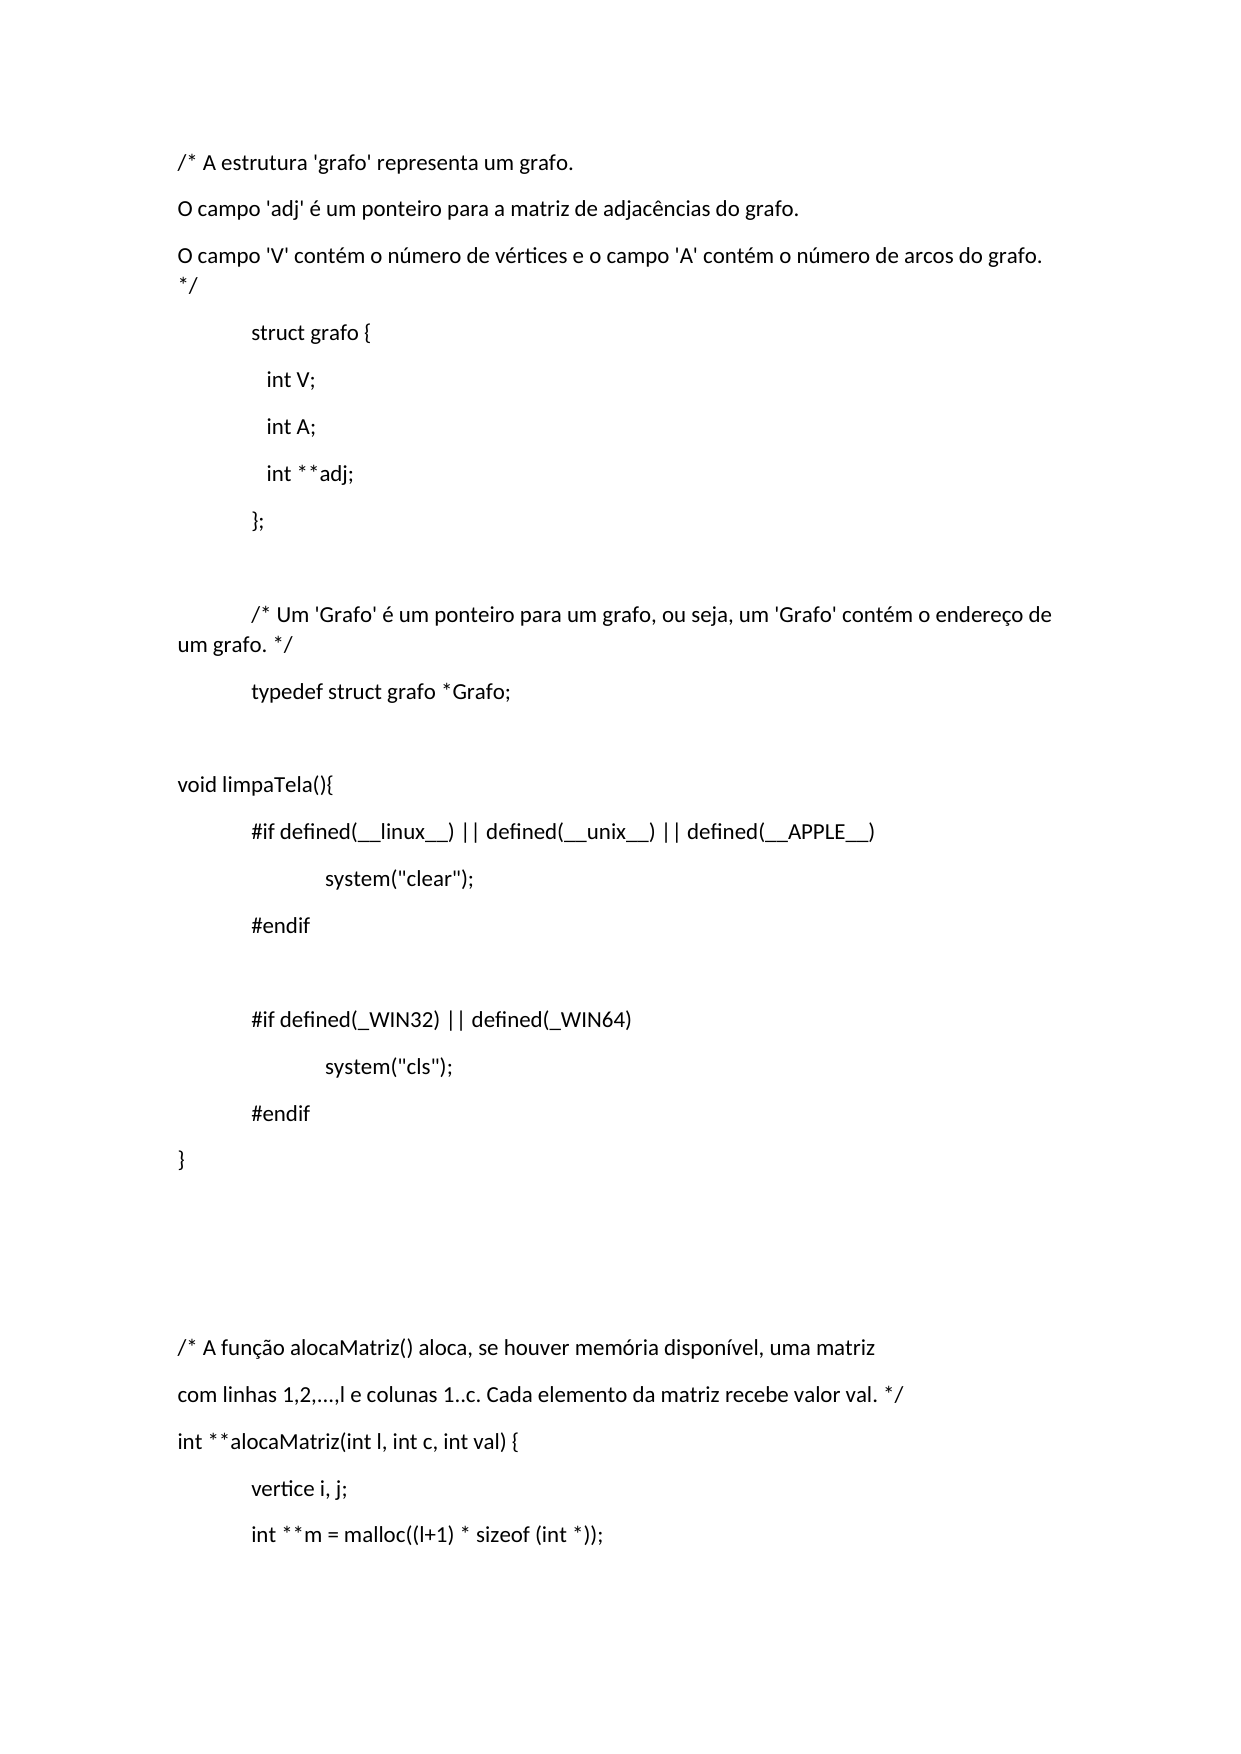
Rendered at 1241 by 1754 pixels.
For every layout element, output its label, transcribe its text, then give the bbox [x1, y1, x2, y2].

text typedef struct grafo *Grafo; [177, 677, 1063, 705]
text } [177, 1146, 1063, 1173]
text /* A função alocaMatriz() aloca, se houver memória disponível, uma matriz [177, 1333, 1063, 1361]
text int **alocaMatriz(int l, int c, int val) { [177, 1427, 1063, 1455]
text }; [177, 506, 1063, 534]
text struct grafo { [177, 318, 1063, 346]
text system("clear"); [177, 864, 1063, 892]
text #endif [177, 911, 1063, 939]
text system("cls"); [177, 1052, 1063, 1080]
text int **m = malloc((l+1) * sizeof (int *)); [177, 1521, 1063, 1548]
text #if defined(__linux__) || defined(__unix__) || defined(__APPLE__) [177, 817, 1063, 845]
text #if defined(_WIN32) || defined(_WIN64) [177, 1005, 1063, 1033]
text #endif [177, 1099, 1063, 1127]
text int V; [177, 365, 1063, 393]
text void limpaTela(){ [177, 771, 1063, 798]
text O campo 'V' contém o número de vértices e o campo 'A' contém o número de arcos do grafo. */ [177, 241, 1063, 299]
text vertice i, j; [177, 1474, 1063, 1502]
text O campo 'adj' é um ponteiro para a matriz de adjacências do grafo. [177, 194, 1063, 222]
text /* Um 'Grafo' é um ponteiro para um grafo, ou seja, um 'Grafo' contém o endereço de um grafo. */ [177, 600, 1063, 658]
text int A; [177, 412, 1063, 440]
text /* A estrutura 'grafo' representa um grafo. [177, 148, 1063, 176]
text int **adj; [177, 459, 1063, 487]
text com linhas 1,2,...,l e colunas 1..c. Cada elemento da matriz recebe valor val. */ [177, 1380, 1063, 1408]
